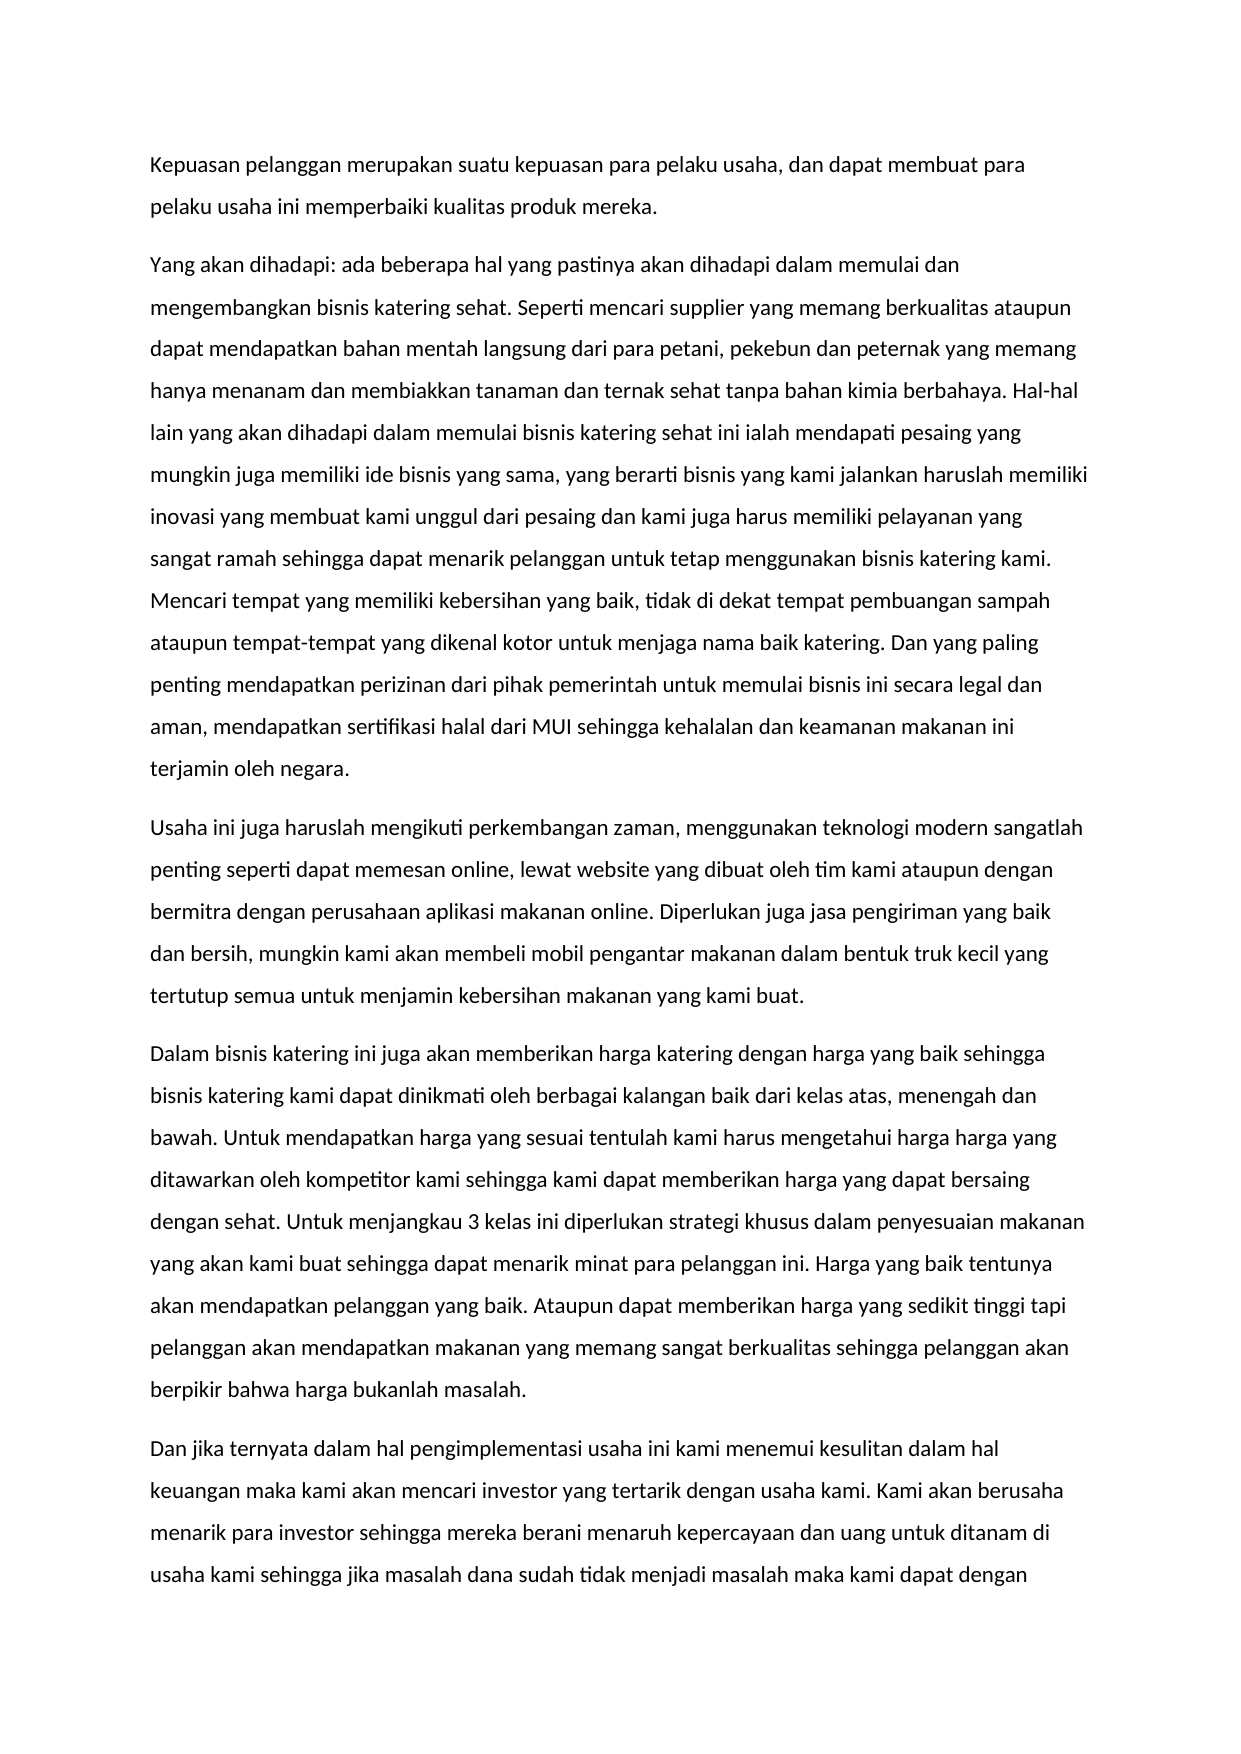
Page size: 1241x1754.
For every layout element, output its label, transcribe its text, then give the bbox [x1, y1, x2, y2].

text Dalam bisnis katering ini juga akan memberikan harga katering dengan harga yang baik sehingga bisnis katering kami dapat dinikmati oleh berbagai kalangan baik dari kelas atas, menengah dan bawah. Untuk mendapatkan harga yang sesuai tentulah kami harus mengetahui harga harga yang ditawarkan oleh kompetitor kami sehingga kami dapat memberikan harga yang dapat bersaing dengan sehat. Untuk menjangkau 3 kelas ini diperlukan strategi khusus dalam penyesuaian makanan yang akan kami buat sehingga dapat menarik minat para pelanggan ini. Harga yang baik tentunya akan mendapatkan pelanggan yang baik. Ataupun dapat memberikan harga yang sedikit tinggi tapi pelanggan akan mendapatkan makanan yang memang sangat berkualitas sehingga pelanggan akan berpikir bahwa harga bukanlah masalah. [150, 1039, 1090, 1403]
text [150, 150, 1090, 220]
text Yang akan dihadapi: ada beberapa hal yang pastinya akan dihadapi dalam memulai dan mengembangkan bisnis katering sehat. Seperti mencari supplier yang memang berkualitas ataupun dapat mendapatkan bahan mentah langsung dari para petani, pekebun dan peternak yang memang hanya menanam dan membiakkan tanaman dan ternak sehat tanpa bahan kimia berbahaya. Hal-hal lain yang akan dihadapi dalam memulai bisnis katering sehat ini ialah mendapati pesaing yang mungkin juga memiliki ide bisnis yang sama, yang berarti bisnis yang kami jalankan haruslah memiliki inovasi yang membuat kami unggul dari pesaing dan kami juga harus memiliki pelayanan yang sangat ramah sehingga dapat menarik pelanggan untuk tetap menggunakan bisnis katering kami. Mencari tempat yang memiliki kebersihan yang baik, tidak di dekat tempat pembuangan sampah ataupun tempat-tempat yang dikenal kotor untuk menjaga nama baik katering. Dan yang paling penting mendapatkan perizinan dari pihak pemerintah untuk memulai bisnis ini secara legal dan aman, mendapatkan sertifikasi halal dari MUI sehingga kehalalan dan keamanan makanan ini terjamin oleh negara. [150, 251, 1090, 782]
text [150, 1434, 1090, 1588]
text Usaha ini juga haruslah mengikuti perkembangan zaman, menggunakan teknologi modern sangatlah penting seperti dapat memesan online, lewat website yang dibuat oleh tim kami ataupun dengan bermitra dengan perusahaan aplikasi makanan online. Diperlukan juga jasa pengiriman yang baik dan bersih, mungkin kami akan membeli mobil pengantar makanan dalam bentuk truk kecil yang tertutup semua untuk menjamin kebersihan makanan yang kami buat. [150, 813, 1090, 1009]
